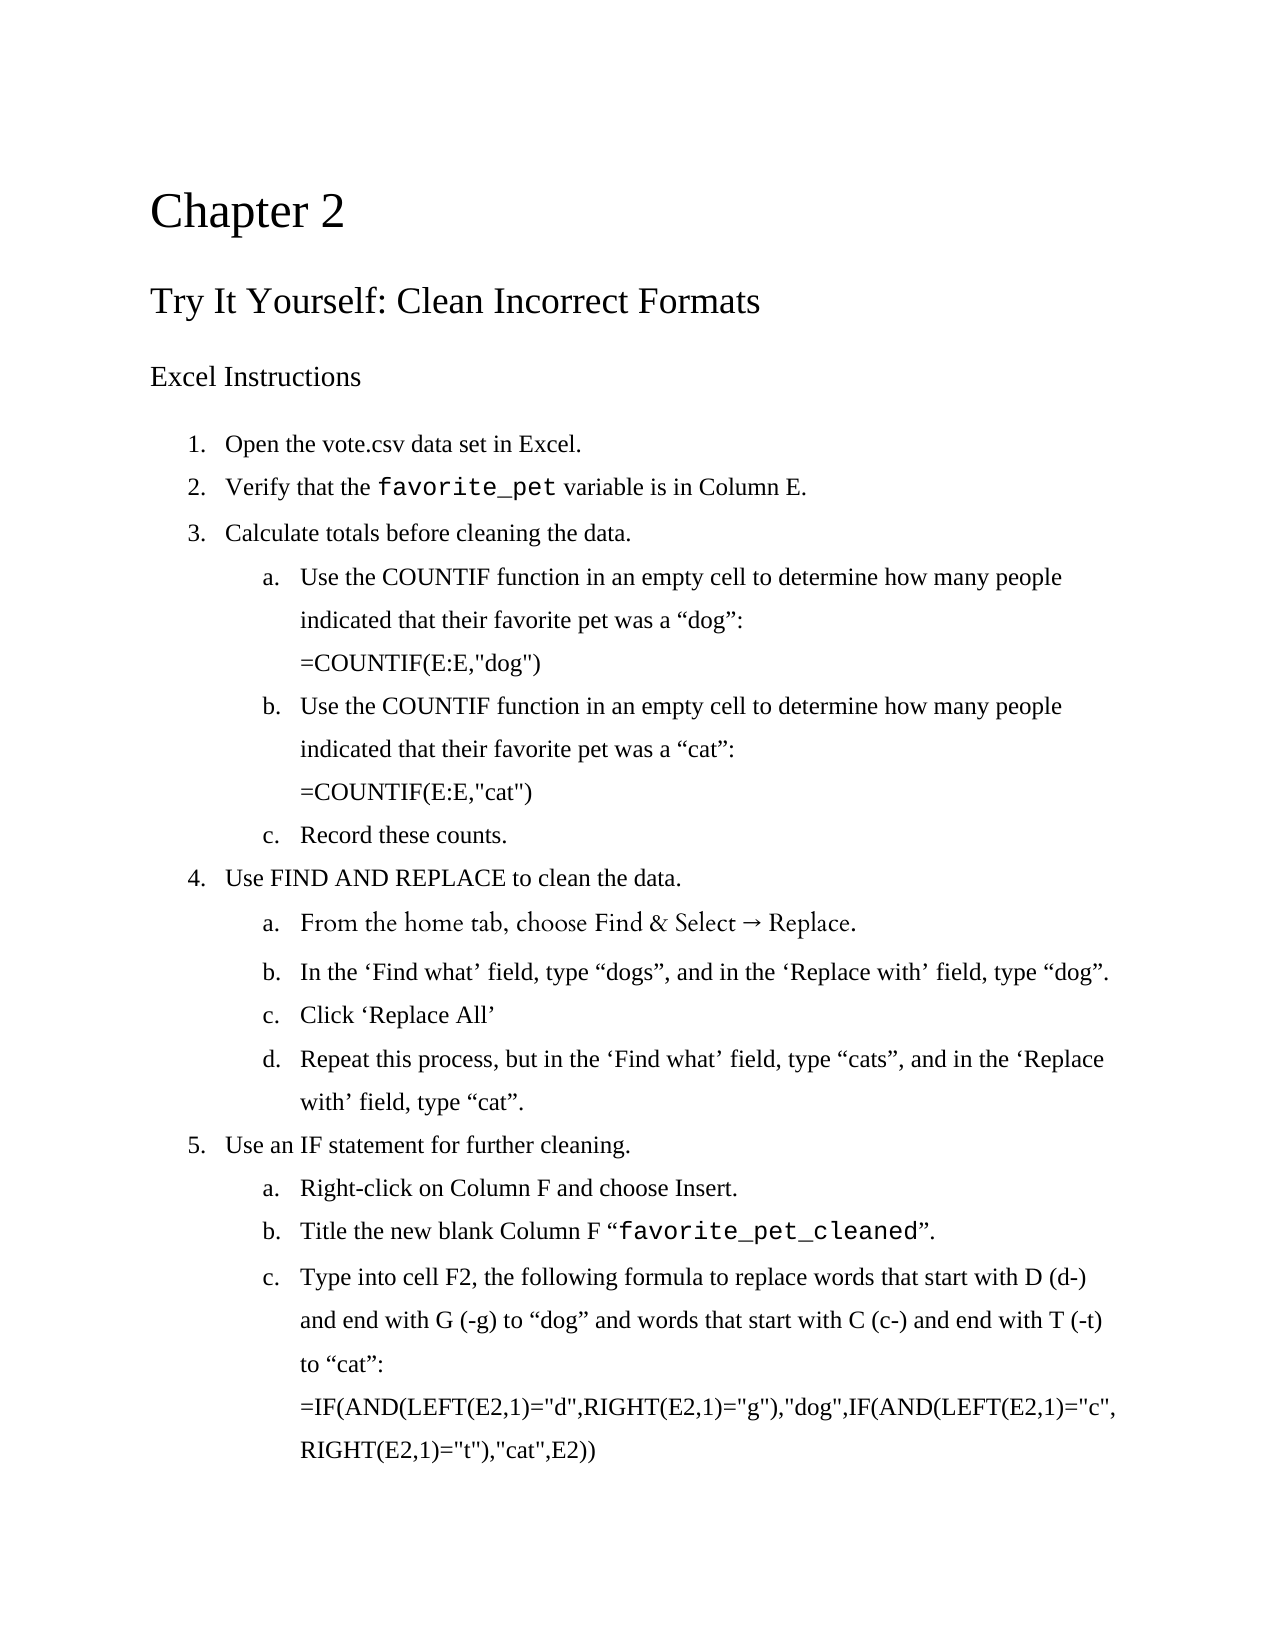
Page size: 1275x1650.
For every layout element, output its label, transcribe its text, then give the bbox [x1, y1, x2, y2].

list Open the vote.csv data set in Excel. [187, 429, 1125, 458]
list Use FIND AND REPLACE to clean the data. [187, 863, 1125, 892]
text =COUNTIF(E:E,"cat") [300, 777, 1125, 806]
title Chapter 2 [150, 181, 1125, 239]
list In the ‘Find what’ field, type “dogs”, and in the ‘Replace with’ field, type “dog”. [262, 957, 1125, 986]
list Title the new blank Column F “favorite_pet_cleaned”. [262, 1216, 1125, 1247]
subtitle Try It Yourself: Clean Incorrect Formats [150, 278, 1125, 322]
list Click ‘Replace All’ [262, 1001, 1125, 1029]
list From the home tab, choose Find & Select → Replace. [262, 907, 1125, 941]
list Type into cell F2, the following formula to replace words that start with D (d-) and end with G (-g) to “dog” and words that start with C (c-) and end with T (-t) to “cat”: =IF(AND(LEFT(E2,1)="d",RIGHT(E2,1)="g"),"dog",IF(AND(LEFT(E2,1)="c",RIGHT(E2,1)="t"),"cat",E2)) [262, 1262, 1125, 1464]
list Record these counts. [262, 820, 1125, 849]
list Calculate totals before cleaning the data. [187, 518, 1125, 547]
list Verify that the favorite_pet variable is in Column E. [187, 472, 1125, 503]
list Right-click on Column F and choose Insert. [262, 1173, 1125, 1202]
list Repeat this process, but in the ‘Find what’ field, type “cats”, and in the ‘Replace with’ field, type “cat”. [262, 1044, 1125, 1116]
subtitle Excel Instructions [150, 359, 1125, 393]
text =COUNTIF(E:E,"dog") [300, 648, 1125, 677]
list Use an IF statement for further cleaning. [187, 1130, 1125, 1159]
list Use the COUNTIF function in an empty cell to determine how many people indicated that their favorite pet was a “dog”: [262, 562, 1125, 633]
list Use the COUNTIF function in an empty cell to determine how many people indicated that their favorite pet was a “cat”: [262, 691, 1125, 763]
